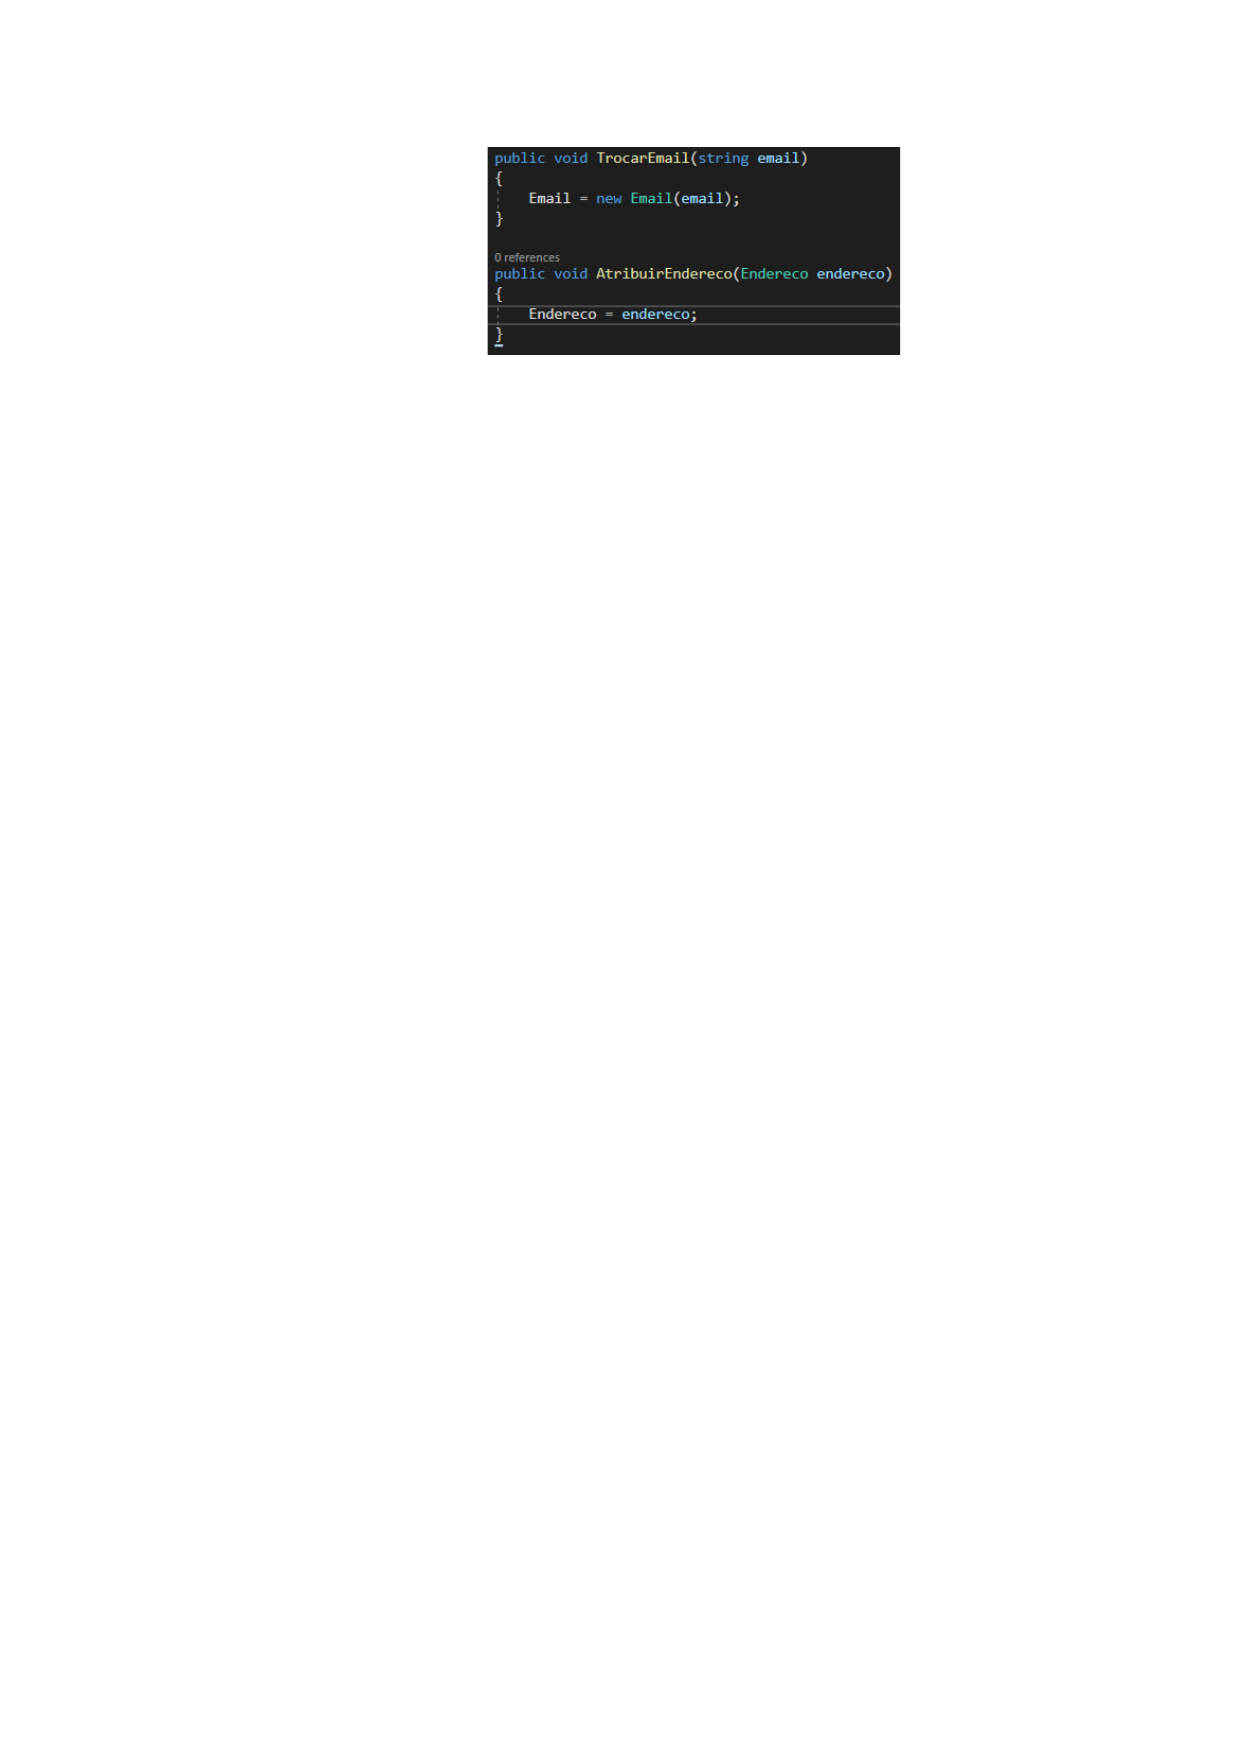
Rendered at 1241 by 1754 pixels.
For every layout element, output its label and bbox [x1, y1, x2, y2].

picture [487, 147, 901, 355]
